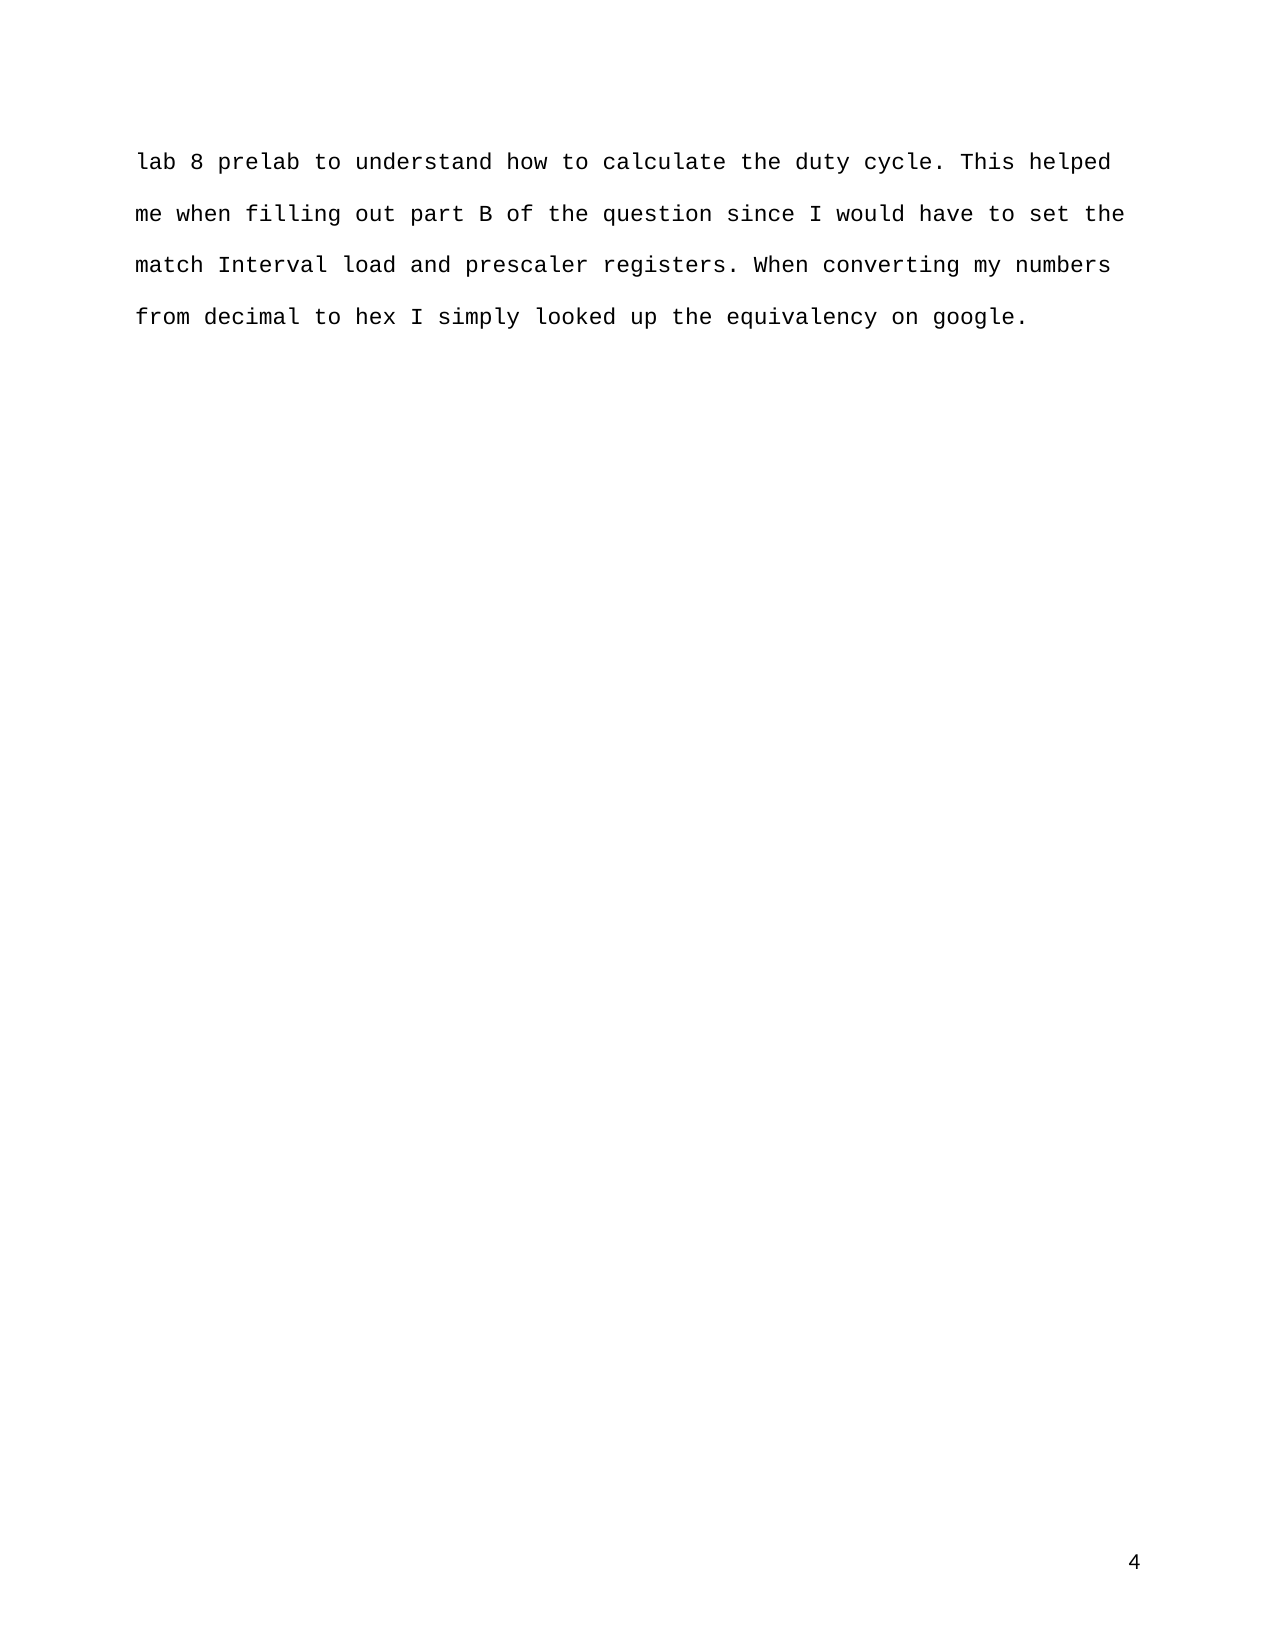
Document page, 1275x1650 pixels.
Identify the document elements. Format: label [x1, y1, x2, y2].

text [135, 150, 1140, 332]
